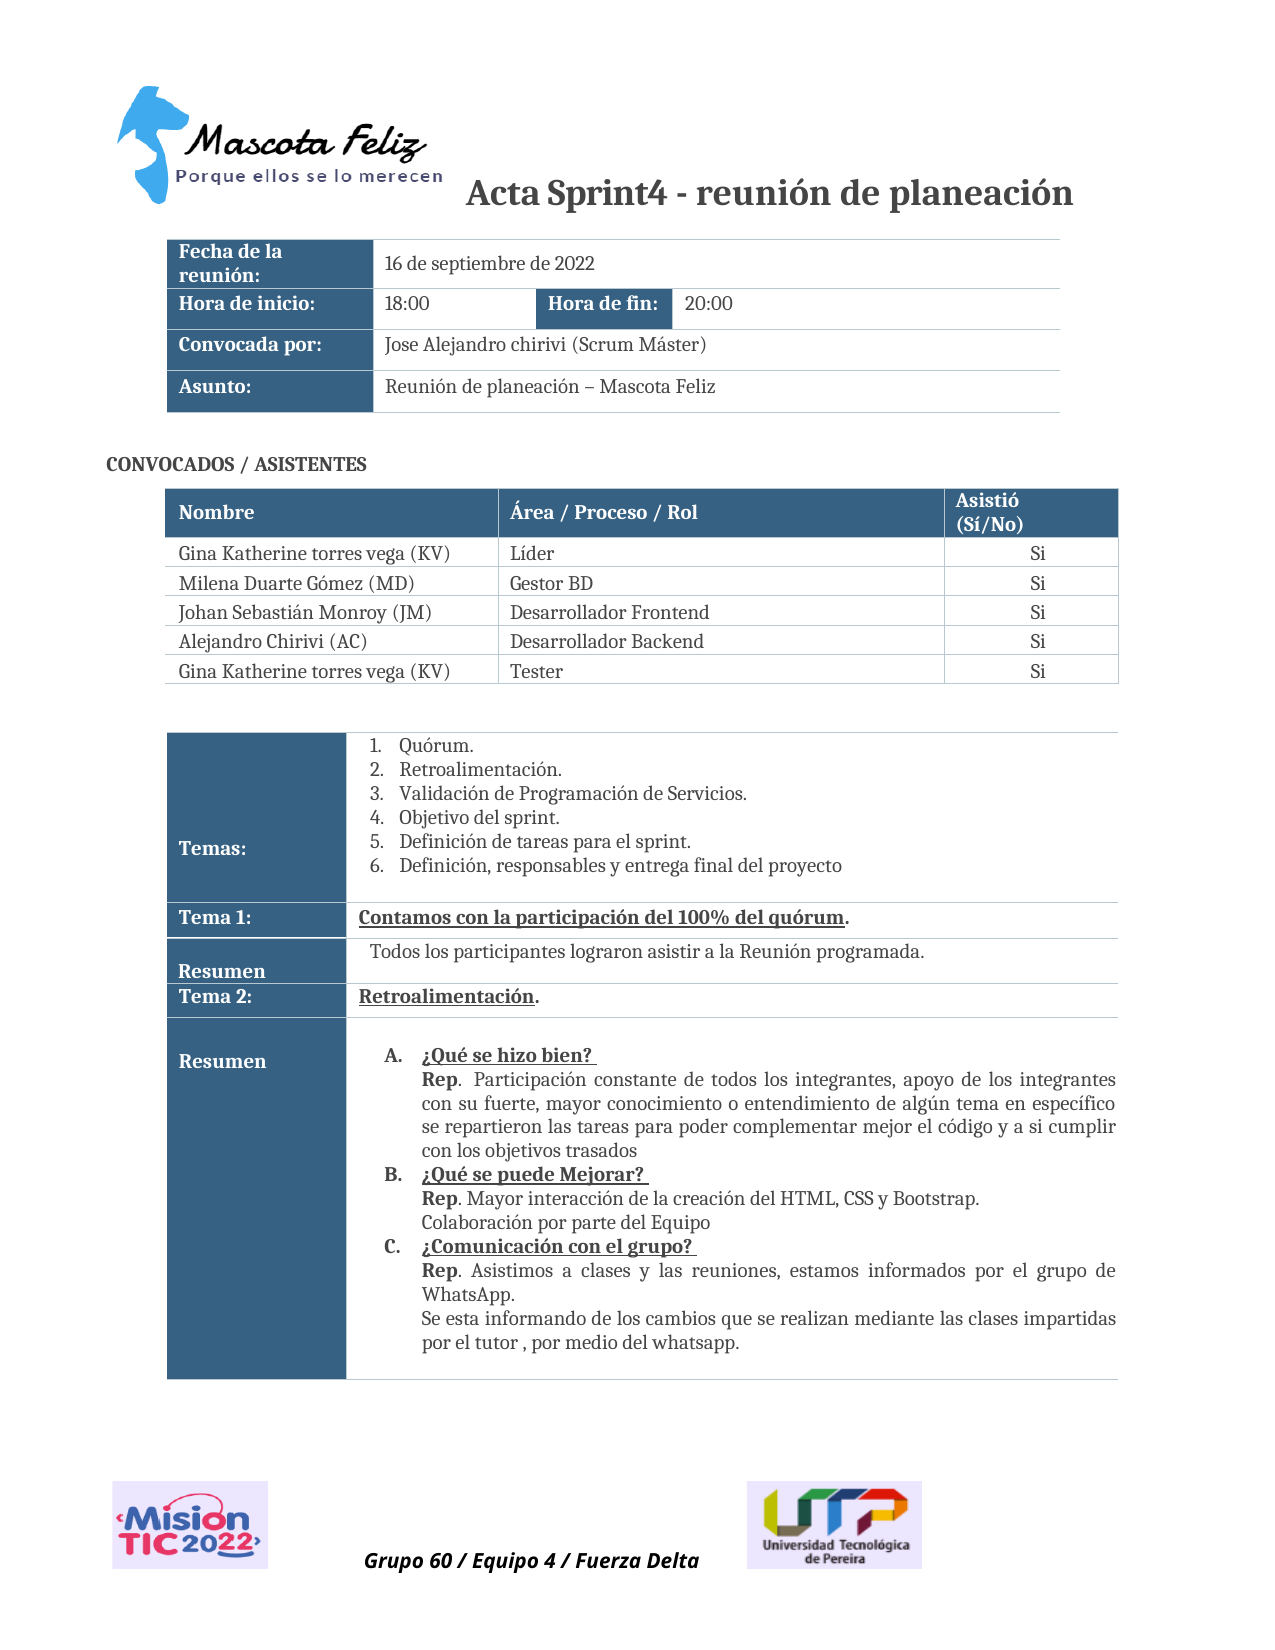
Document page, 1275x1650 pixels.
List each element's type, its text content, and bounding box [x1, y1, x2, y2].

table_cell Si [945, 596, 1118, 625]
table_cell Si [945, 567, 1118, 595]
table_cell Tema 2: [167, 984, 346, 1017]
picture [746, 1481, 922, 1569]
table_cell Si [945, 626, 1118, 654]
table_cell Gestor BD [499, 567, 944, 595]
table_cell Tester [499, 655, 944, 683]
table_cell Tema 1: [167, 903, 346, 937]
table_cell Milena Duarte Gómez (MD) [165, 567, 498, 595]
table_cell Desarrollador Frontend [499, 596, 944, 625]
table_cell Retroalimentación. [347, 984, 1117, 1017]
table_cell Gina Katherine torres vega (KV) [165, 655, 498, 683]
picture [106, 85, 446, 206]
table_cell Líder [499, 538, 944, 566]
table_cell Johan Sebastián Monroy (JM) [165, 596, 498, 625]
picture [112, 1481, 269, 1569]
table_header Nombre [165, 489, 498, 537]
table_cell Si [945, 655, 1118, 683]
table_cell ¿Qué se hizo bien? Rep. Participación constante de todos los integrantes, apoyo de los integrantes con su fuerte, mayor conocimiento o entendimiento de algún tema en específico se repartieron las tareas para poder complementar mejor el código y a si cumplir con los objetivos trasados ¿Qué se puede Mejorar? Rep. Mayor interacción de la creación del HTML, CSS y Bootstrap. Colaboración por parte del Equipo ¿Comunicación con el grupo? Rep. Asistimos a clases y las reuniones, estamos informados por el grupo de WhatsApp. Se esta informando de los cambios que se realizan mediante las clases impartidas por el tutor , por medio del whatsapp. [347, 1018, 1117, 1379]
table_header Temas: [167, 733, 346, 902]
table_cell Contamos con la participación del 100% del quórum. [347, 903, 1117, 937]
table_cell Desarrollador Backend [499, 626, 944, 654]
table_cell Gina Katherine torres vega (KV) [165, 538, 498, 566]
table_header Asistió (Sí/No) [945, 489, 1118, 537]
table_header Quórum. Retroalimentación. Validación de Programación de Servicios. Objetivo del sprint. Definición de tareas para el sprint. Definición, responsables y entrega final del proyecto [347, 733, 1117, 902]
table_cell Alejandro Chirivi (AC) [165, 626, 498, 654]
table_cell Resumen [167, 939, 346, 983]
text CONVOCADOS / ASISTENTES [106, 453, 457, 477]
table_cell Resumen [167, 1018, 346, 1379]
table_cell Si [945, 538, 1118, 566]
table_header Área / Proceso / Rol [499, 489, 944, 537]
table_cell Todos los participantes lograron asistir a la Reunión programada. [347, 939, 1117, 983]
